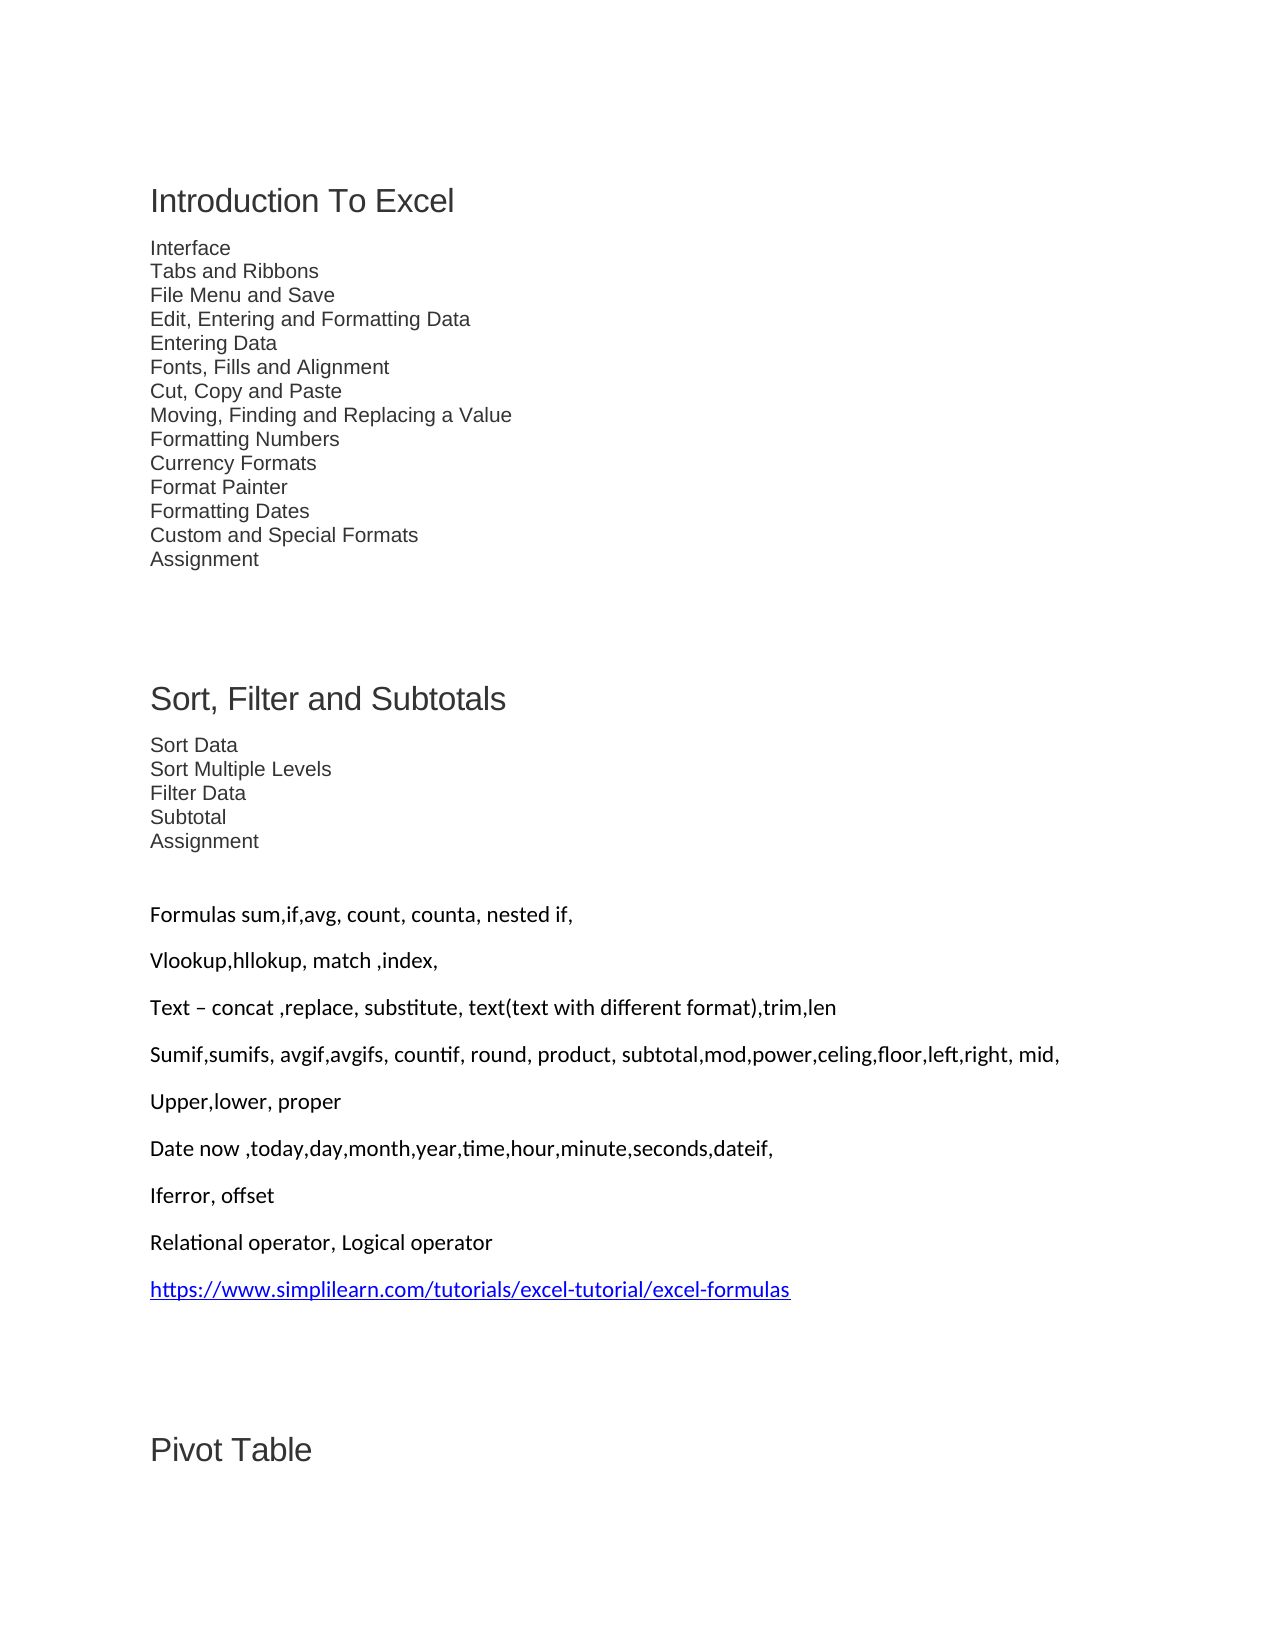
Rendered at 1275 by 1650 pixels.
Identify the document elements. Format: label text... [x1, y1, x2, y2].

text Upper,lower, proper [150, 1087, 1125, 1115]
text Entering Data [150, 331, 1125, 355]
list Sort Multiple Levels [150, 757, 1125, 781]
subtitle Pivot Table [150, 1430, 1125, 1468]
text Formulas sum,if,avg, count, counta, nested if, [150, 900, 1125, 928]
list Assignment [150, 829, 1125, 853]
text Interface [150, 235, 1125, 259]
text File Menu and Save [150, 283, 1125, 307]
text Fonts, Fills and Alignment [150, 355, 1125, 379]
text Date now ,today,day,month,year,time,hour,minute,seconds,dateif, [150, 1134, 1125, 1162]
text Introduction To Excel [150, 181, 1125, 220]
list Subtotal [150, 805, 1125, 829]
text Currency Formats [150, 451, 1125, 475]
list Sort Data [150, 733, 1125, 757]
text Formatting Numbers [150, 427, 1125, 451]
text Assignment [150, 547, 1125, 571]
text Custom and Special Formats [150, 523, 1125, 547]
text Cut, Copy and Paste [150, 379, 1125, 403]
text https://www.simplilearn.com/tutorials/excel-tutorial/excel-formulas [150, 1275, 1125, 1303]
text Formatting Dates [150, 499, 1125, 523]
subtitle Sort, Filter and Subtotals [150, 679, 1125, 717]
text Format Painter [150, 475, 1125, 499]
text Iferror, offset [150, 1181, 1125, 1209]
text Tabs and Ribbons [150, 259, 1125, 283]
text Relational operator, Logical operator [150, 1228, 1125, 1256]
list Filter Data [150, 781, 1125, 805]
text Moving, Finding and Replacing a Value [150, 403, 1125, 427]
text Text – concat ,replace, substitute, text(text with different format),trim,len [150, 993, 1125, 1022]
text Sumif,sumifs, avgif,avgifs, countif, round, product, subtotal,mod,power,celing,floor,left,right, mid, [150, 1040, 1125, 1068]
text Edit, Entering and Formatting Data [150, 307, 1125, 331]
text Vlookup,hllokup, match ,index, [150, 947, 1125, 975]
